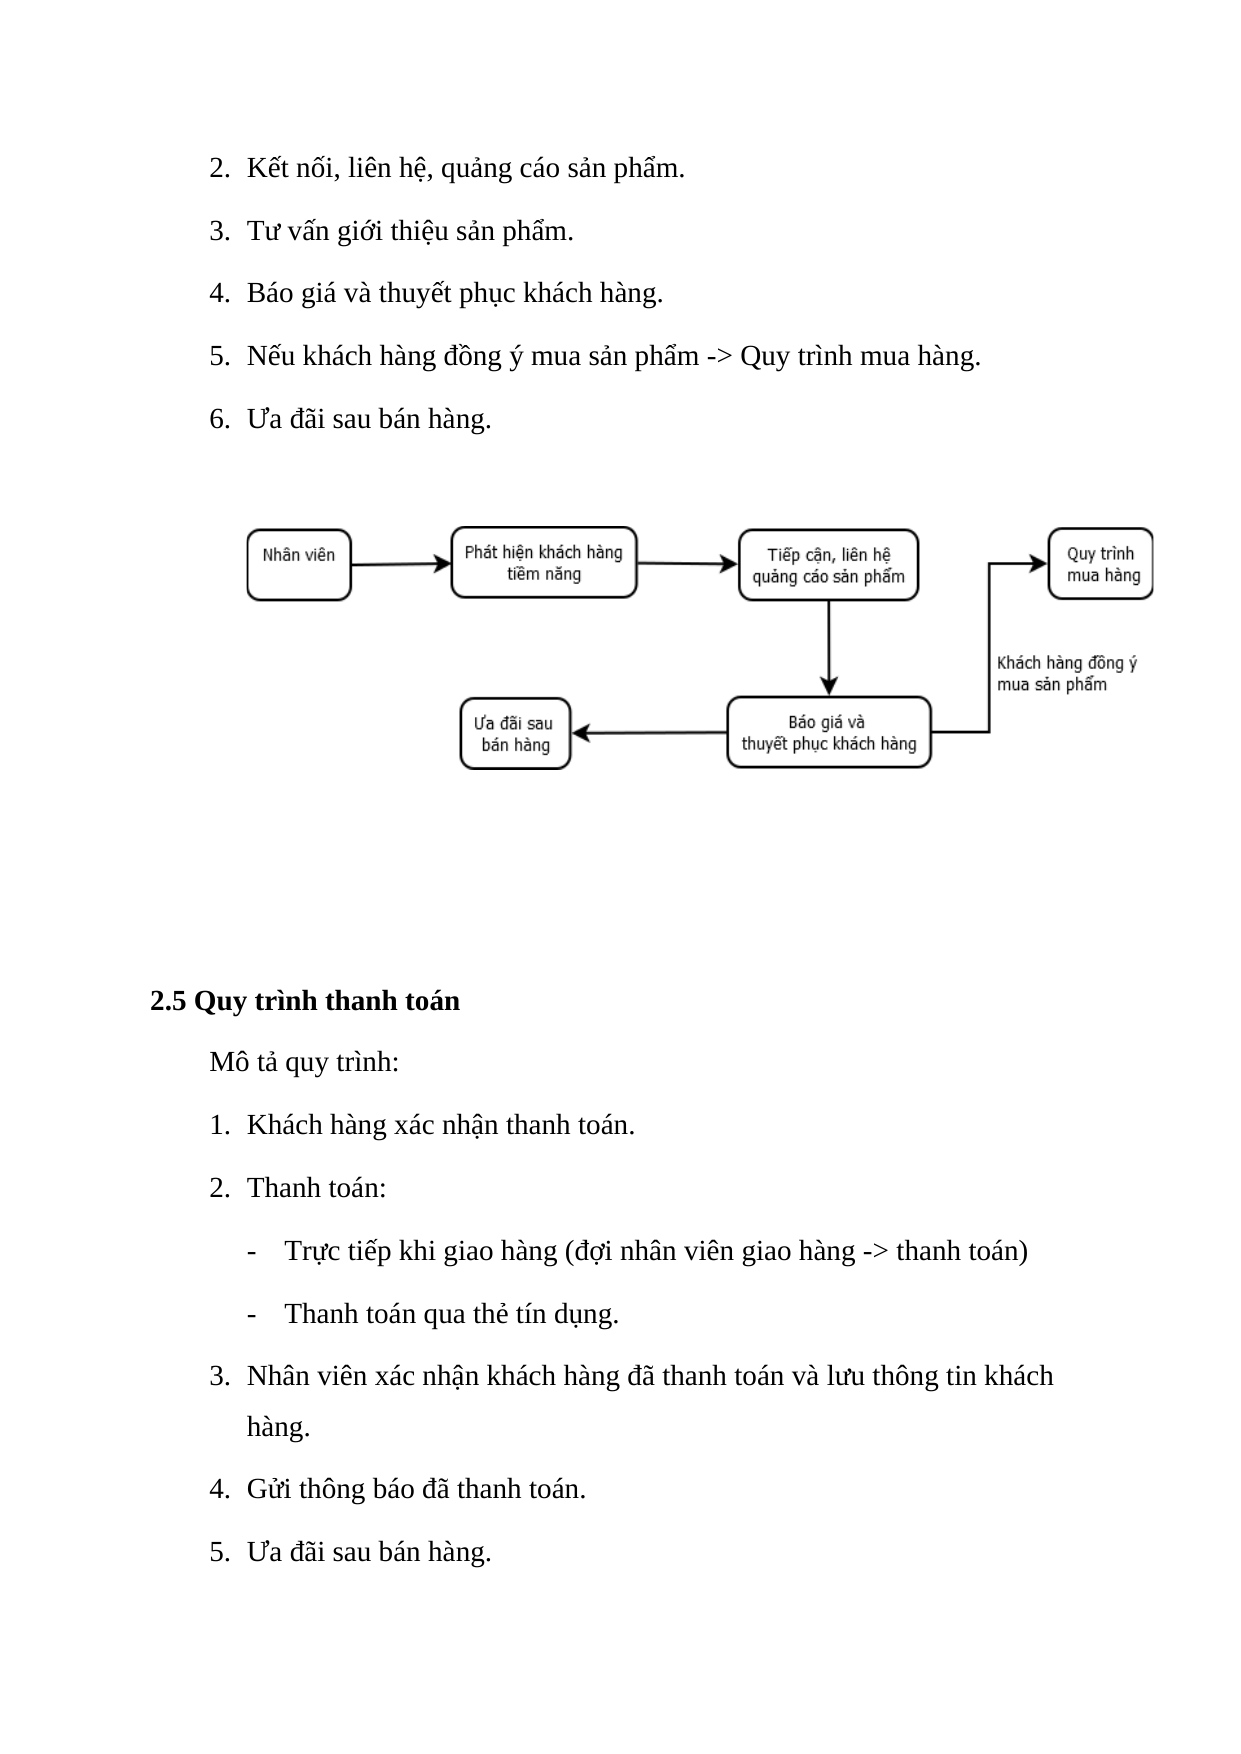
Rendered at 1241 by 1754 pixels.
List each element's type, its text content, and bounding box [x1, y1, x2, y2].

list Khách hàng xác nhận thanh toán. [209, 1107, 1090, 1141]
list Kết nối, liên hệ, quảng cáo sản phẩm. [209, 150, 1090, 183]
list Báo giá và thuyết phục khách hàng. [209, 276, 1090, 309]
list Ưa đãi sau bán hàng. [209, 401, 1090, 435]
list Tư vấn giới thiệu sản phẩm. [209, 213, 1090, 246]
subtitle Quy trình thanh toán [150, 974, 1090, 1019]
list Gửi thông báo đã thanh toán. [209, 1472, 1090, 1505]
list Nếu khách hàng đồng ý mua sản phẩm -> Quy trình mua hàng. [209, 338, 1090, 372]
text Mô tả quy trình: [150, 1044, 1090, 1078]
list Thanh toán qua thẻ tín dụng. [247, 1296, 1090, 1329]
picture [246, 526, 1154, 770]
list Nhân viên xác nhận khách hàng đã thanh toán và lưu thông tin khách hàng. [209, 1358, 1090, 1442]
list Thanh toán: [209, 1170, 1090, 1204]
list Ưa đãi sau bán hàng. [209, 1534, 1090, 1568]
list Trực tiếp khi giao hàng (đợi nhân viên giao hàng -> thanh toán) [247, 1233, 1090, 1266]
